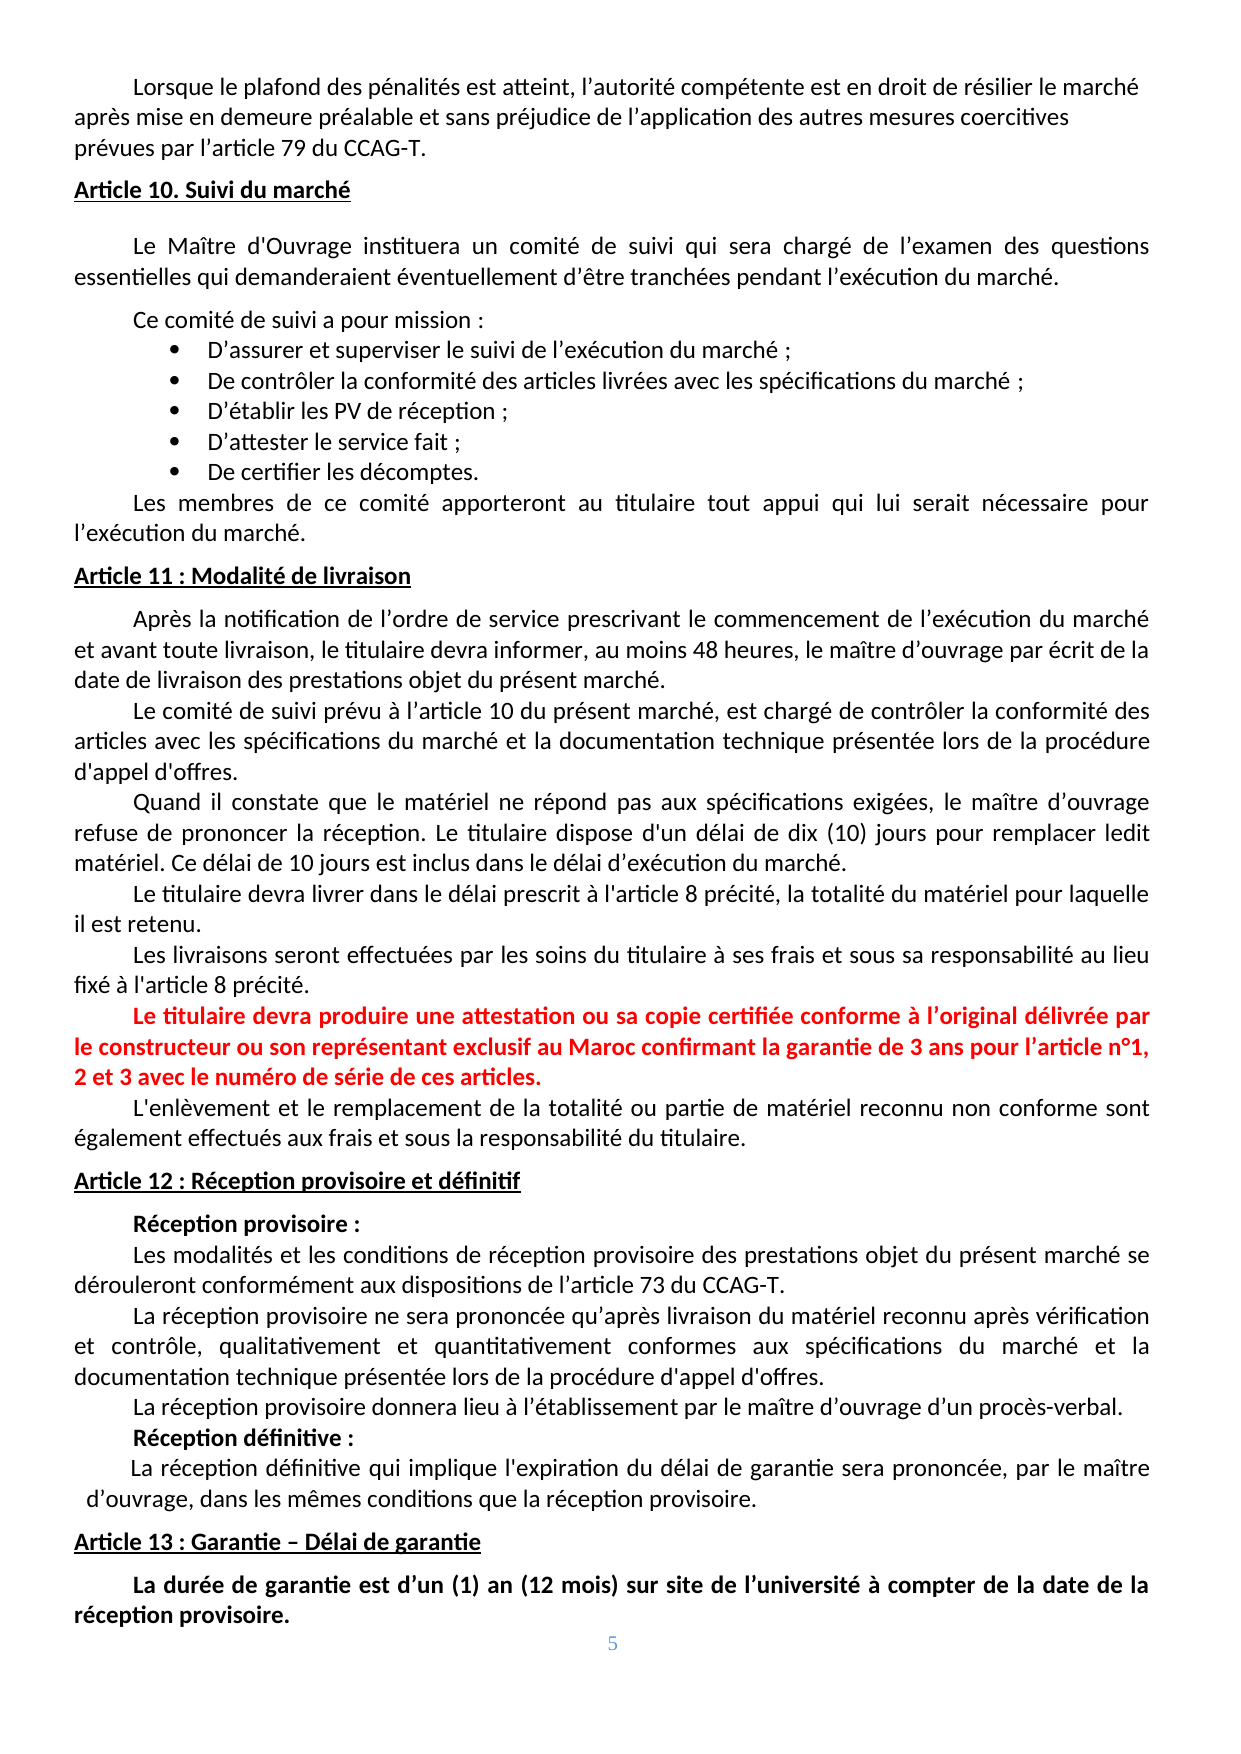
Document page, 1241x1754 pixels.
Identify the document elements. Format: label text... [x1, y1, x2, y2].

text L'enlèvement et le remplacement de la totalité ou partie de matériel reconnu non conforme sont également effectués aux frais et sous la responsabilité du titulaire. [74, 1092, 1152, 1153]
text Article 10. Suivi du marché [74, 175, 1141, 205]
text Article 13 : Garantie – Délai de garantie [74, 1526, 1141, 1557]
text Le titulaire devra produire une attestation ou sa copie certifiée conforme à l’original délivrée par le constructeur ou son représentant exclusif au Maroc confirmant la garantie de 3 ans pour l’article n°1, 2 et 3 avec le numéro de série de ces articles. [74, 1000, 1152, 1092]
subtitle Article 12 : Réception provisoire et définitif [74, 1165, 1141, 1196]
list D’assurer et superviser le suivi de l’exécution du marché ; [170, 334, 1152, 365]
subtitle Lorsque le plafond des pénalités est atteint, l’autorité compétente est en droit de résilier le marché après mise en demeure préalable et sans préjudice de l’application des autres mesures coercitives prévues par l’article 79 du CCAG-T. [74, 71, 1152, 162]
list D’attester le service fait ; [170, 426, 1152, 456]
text La réception définitive qui implique l'expiration du délai de garantie sera prononcée, par le maître d’ouvrage, dans les mêmes conditions que la réception provisoire. [86, 1452, 1152, 1513]
text La réception provisoire donnera lieu à l’établissement par le maître d’ouvrage d’un procès-verbal. [74, 1391, 1152, 1422]
text La réception provisoire ne sera prononcée qu’après livraison du matériel reconnu après vérification et contrôle, qualitativement et quantitativement conformes aux spécifications du marché et la documentation technique présentée lors de la procédure d'appel d'offres. [74, 1300, 1152, 1391]
text Le titulaire devra livrer dans le délai prescrit à l'article 8 précité, la totalité du matériel pour laquelle il est retenu. [74, 878, 1152, 939]
list De certifier les décomptes. [170, 456, 1152, 487]
text Ce comité de suivi a pour mission : [74, 304, 1152, 334]
list D’établir les PV de réception ; [170, 395, 1152, 426]
text Après la notification de l’ordre de service prescrivant le commencement de l’exécution du marché et avant toute livraison, le titulaire devra informer, au moins 48 heures, le maître d’ouvrage par écrit de la date de livraison des prestations objet du présent marché. [74, 603, 1152, 695]
text La durée de garantie est d’un (1) an (12 mois) sur site de l’université à compter de la date de la réception provisoire. [74, 1569, 1152, 1630]
text Réception définitive : [74, 1422, 1152, 1452]
text Les modalités et les conditions de réception provisoire des prestations objet du présent marché se dérouleront conformément aux dispositions de l’article 73 du CCAG-T. [74, 1239, 1152, 1300]
text Réception provisoire : [74, 1208, 1152, 1239]
text Quand il constate que le matériel ne répond pas aux spécifications exigées, le maître d’ouvrage refuse de prononcer la réception. Le titulaire dispose d'un délai de dix (10) jours pour remplacer ledit matériel. Ce délai de 10 jours est inclus dans le délai d’exécution du marché. [74, 787, 1152, 878]
text Les livraisons seront effectuées par les soins du titulaire à ses frais et sous sa responsabilité au lieu fixé à l'article 8 précité. [74, 939, 1152, 1000]
text Le comité de suivi prévu à l’article 10 du présent marché, est chargé de contrôler la conformité des articles avec les spécifications du marché et la documentation technique présentée lors de la procédure d'appel d'offres. [74, 695, 1152, 787]
text Les membres de ce comité apporteront au titulaire tout appui qui lui serait nécessaire pour l’exécution du marché. [74, 487, 1152, 548]
list De contrôler la conformité des articles livrées avec les spécifications du marché ; [170, 365, 1152, 395]
text Le Maître d'Ouvrage instituera un comité de suivi qui sera chargé de l’examen des questions essentielles qui demanderaient éventuellement d’être tranchées pendant l’exécution du marché. [74, 230, 1152, 291]
text Article 11 : Modalité de livraison [74, 560, 1141, 591]
